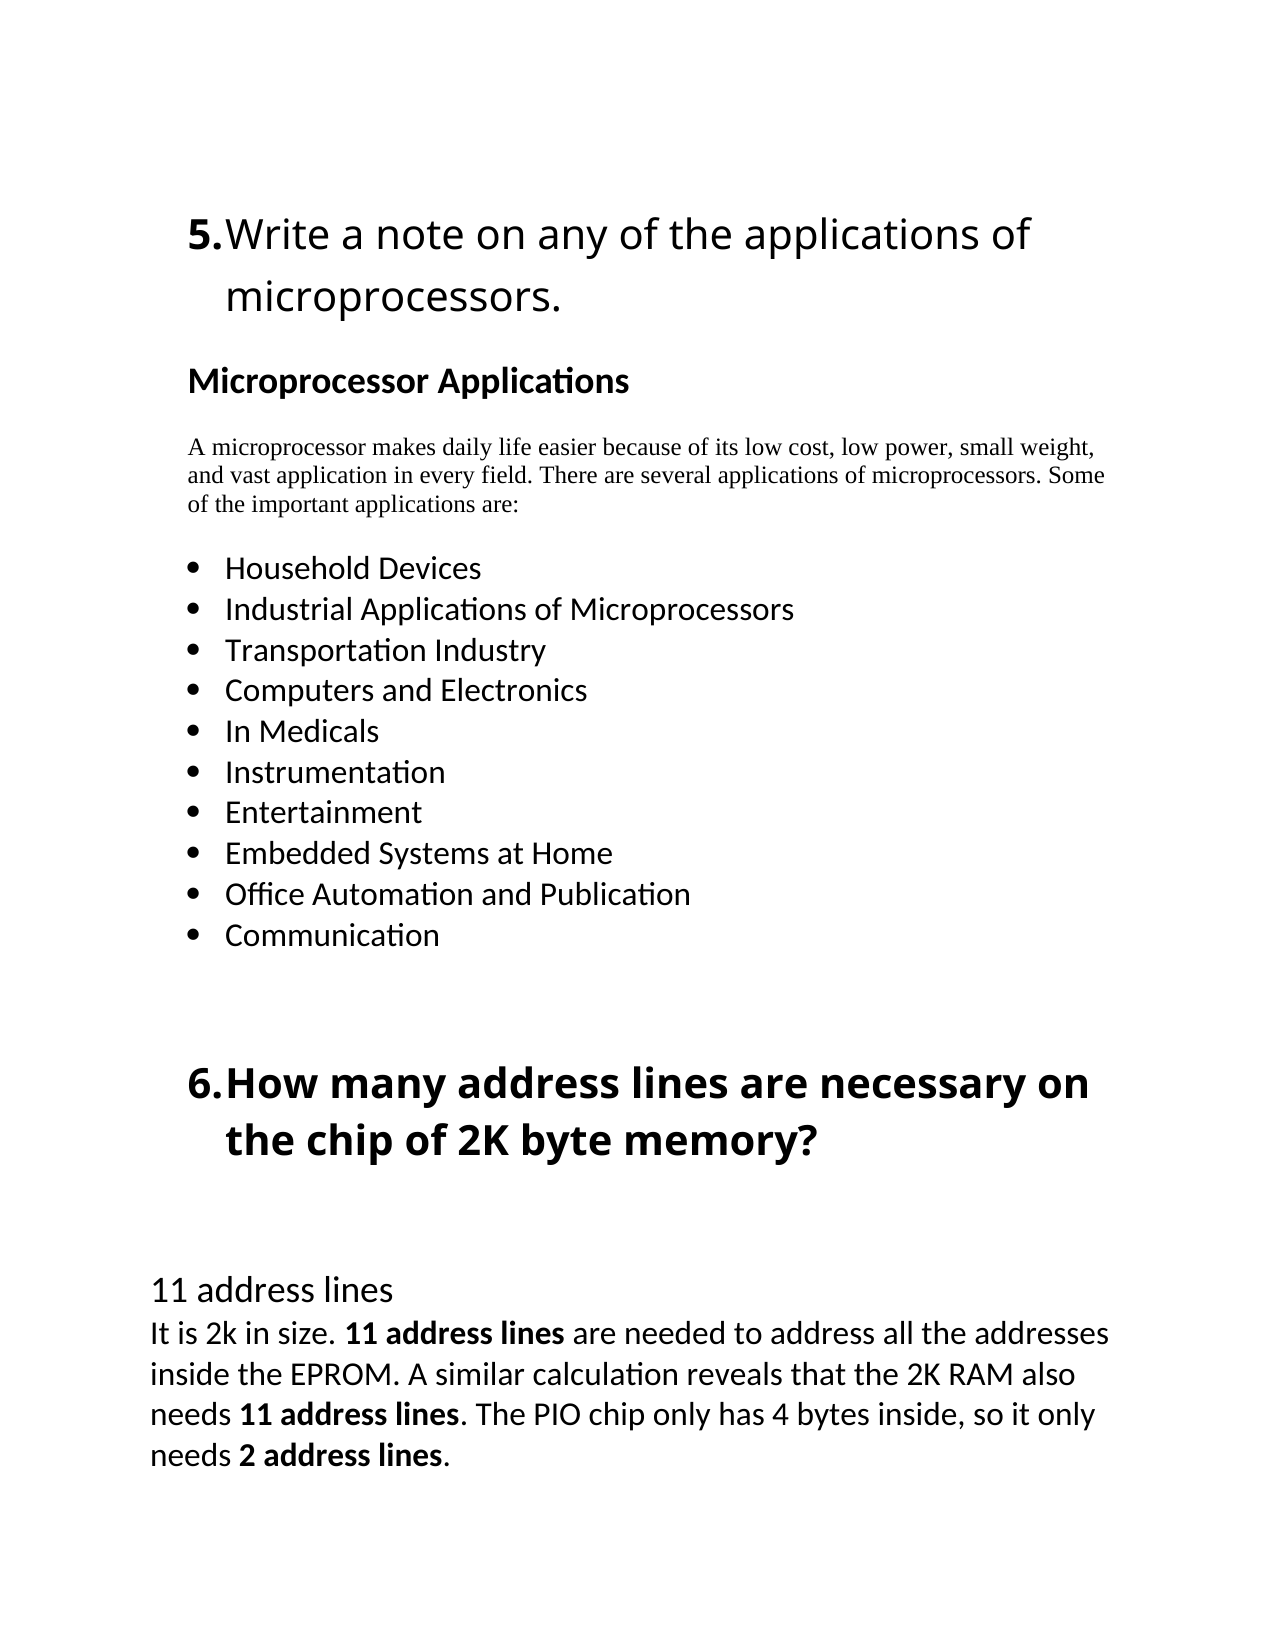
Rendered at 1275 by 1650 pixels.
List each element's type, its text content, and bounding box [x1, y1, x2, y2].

list Communication [187, 914, 1125, 954]
list Entertainment [187, 792, 1125, 832]
text It is 2k in size. 11 address lines are needed to address all the addresses inside the EPROM. A similar calculation reveals that the 2K RAM also needs 11 address lines. The PIO chip only has 4 bytes inside, so it only needs 2 address lines. [150, 1312, 1125, 1475]
list Computers and Electronics [187, 669, 1125, 710]
list Transportation Industry [187, 629, 1125, 669]
list Office Automation and Publication [187, 873, 1125, 914]
list Household Devices [187, 547, 1125, 588]
list Industrial Applications of Microprocessors [187, 588, 1125, 629]
text 11 address lines [150, 1266, 1125, 1312]
list In Medicals [187, 710, 1125, 751]
list How many address lines are necessary on the chip of 2K byte memory? [187, 1053, 1125, 1167]
list Write a note on any of the applications of microprocessors. [187, 205, 1125, 323]
list Embedded Systems at Home [187, 832, 1125, 873]
text Microprocessor Applications [187, 357, 1125, 403]
list Instrumentation [187, 751, 1125, 792]
